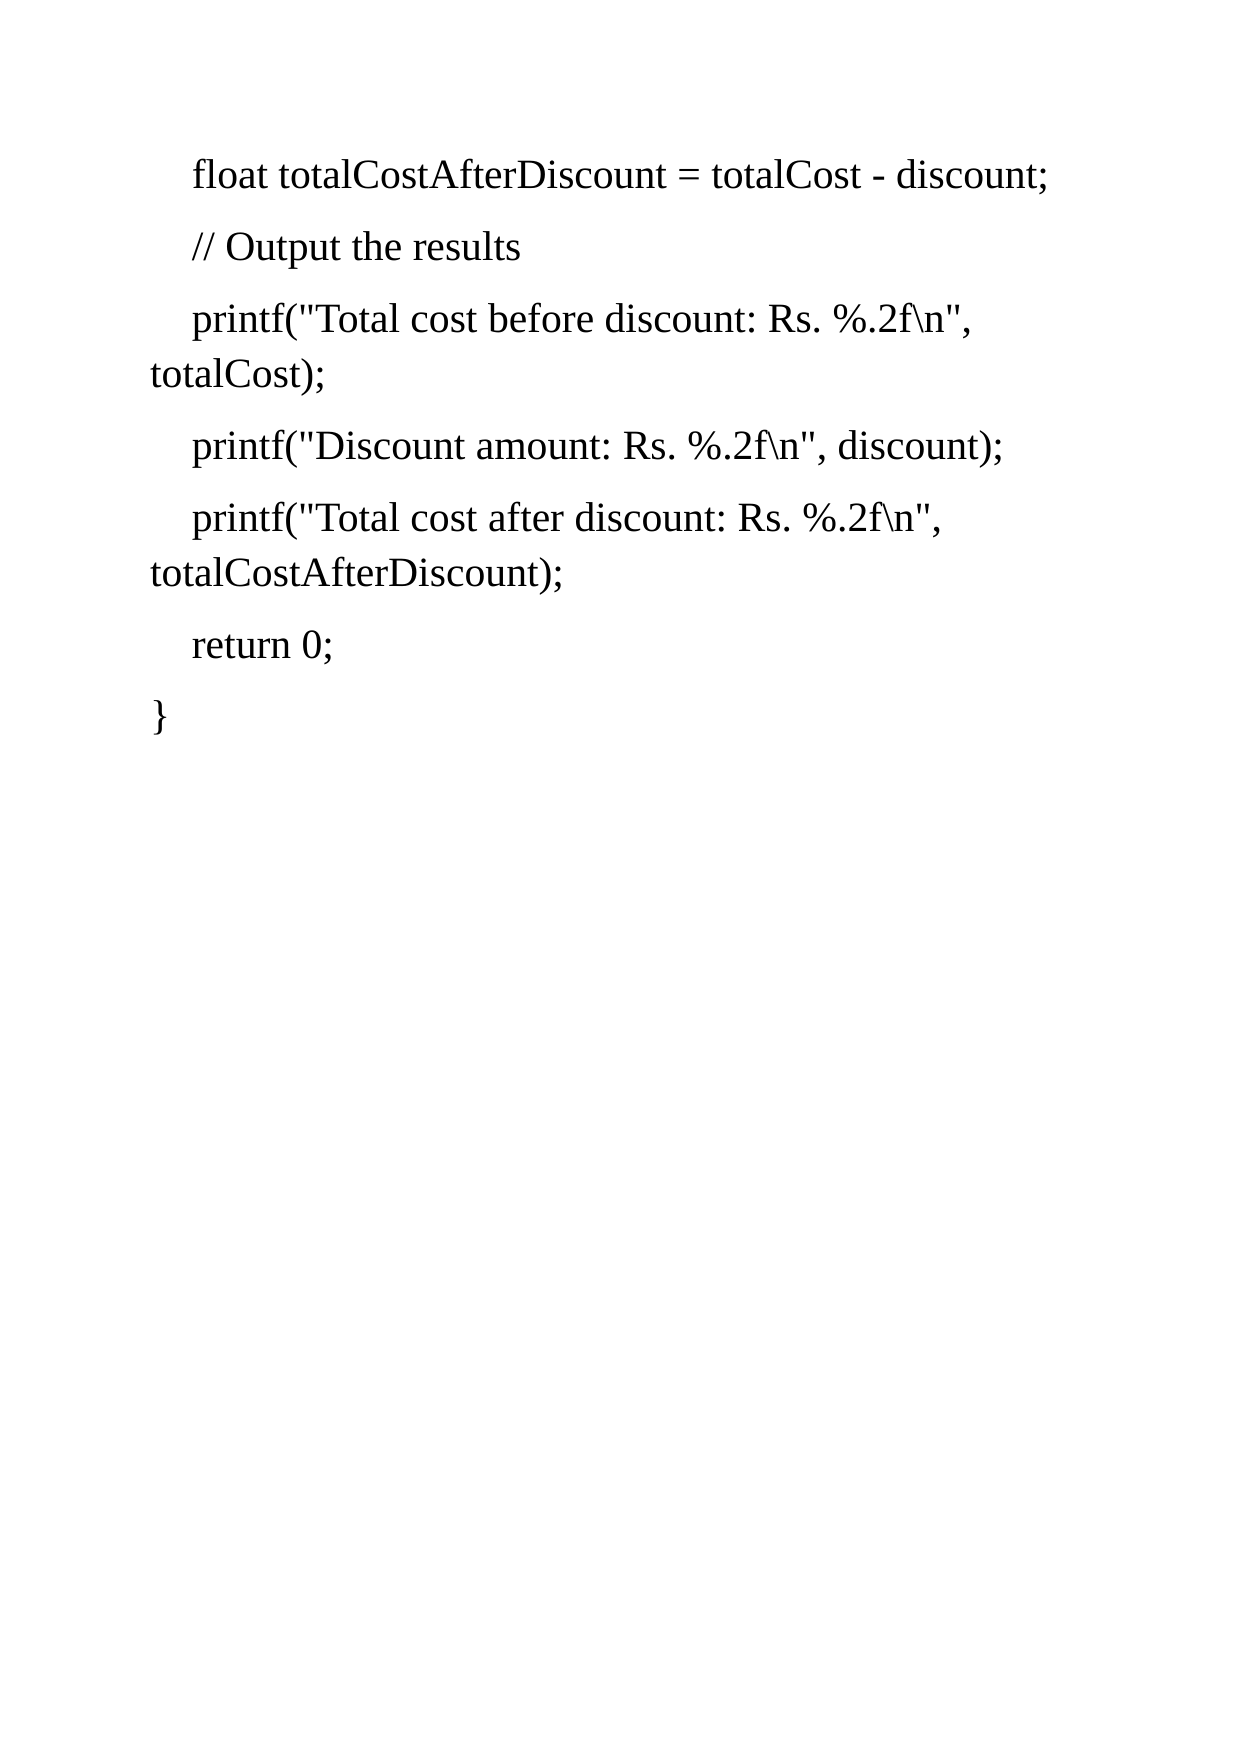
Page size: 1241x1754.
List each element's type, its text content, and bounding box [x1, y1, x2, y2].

text return 0; [150, 619, 1090, 667]
text printf("Discount amount: Rs. %.2f\n", discount); [150, 420, 1090, 468]
text } [150, 691, 1090, 739]
text // Output the results [150, 222, 1090, 270]
text printf("Total cost before discount: Rs. %.2f\n", totalCost); [150, 293, 1090, 397]
text float totalCostAfterDiscount = totalCost - discount; [150, 150, 1090, 198]
text printf("Total cost after discount: Rs. %.2f\n", totalCostAfterDiscount); [150, 492, 1090, 595]
